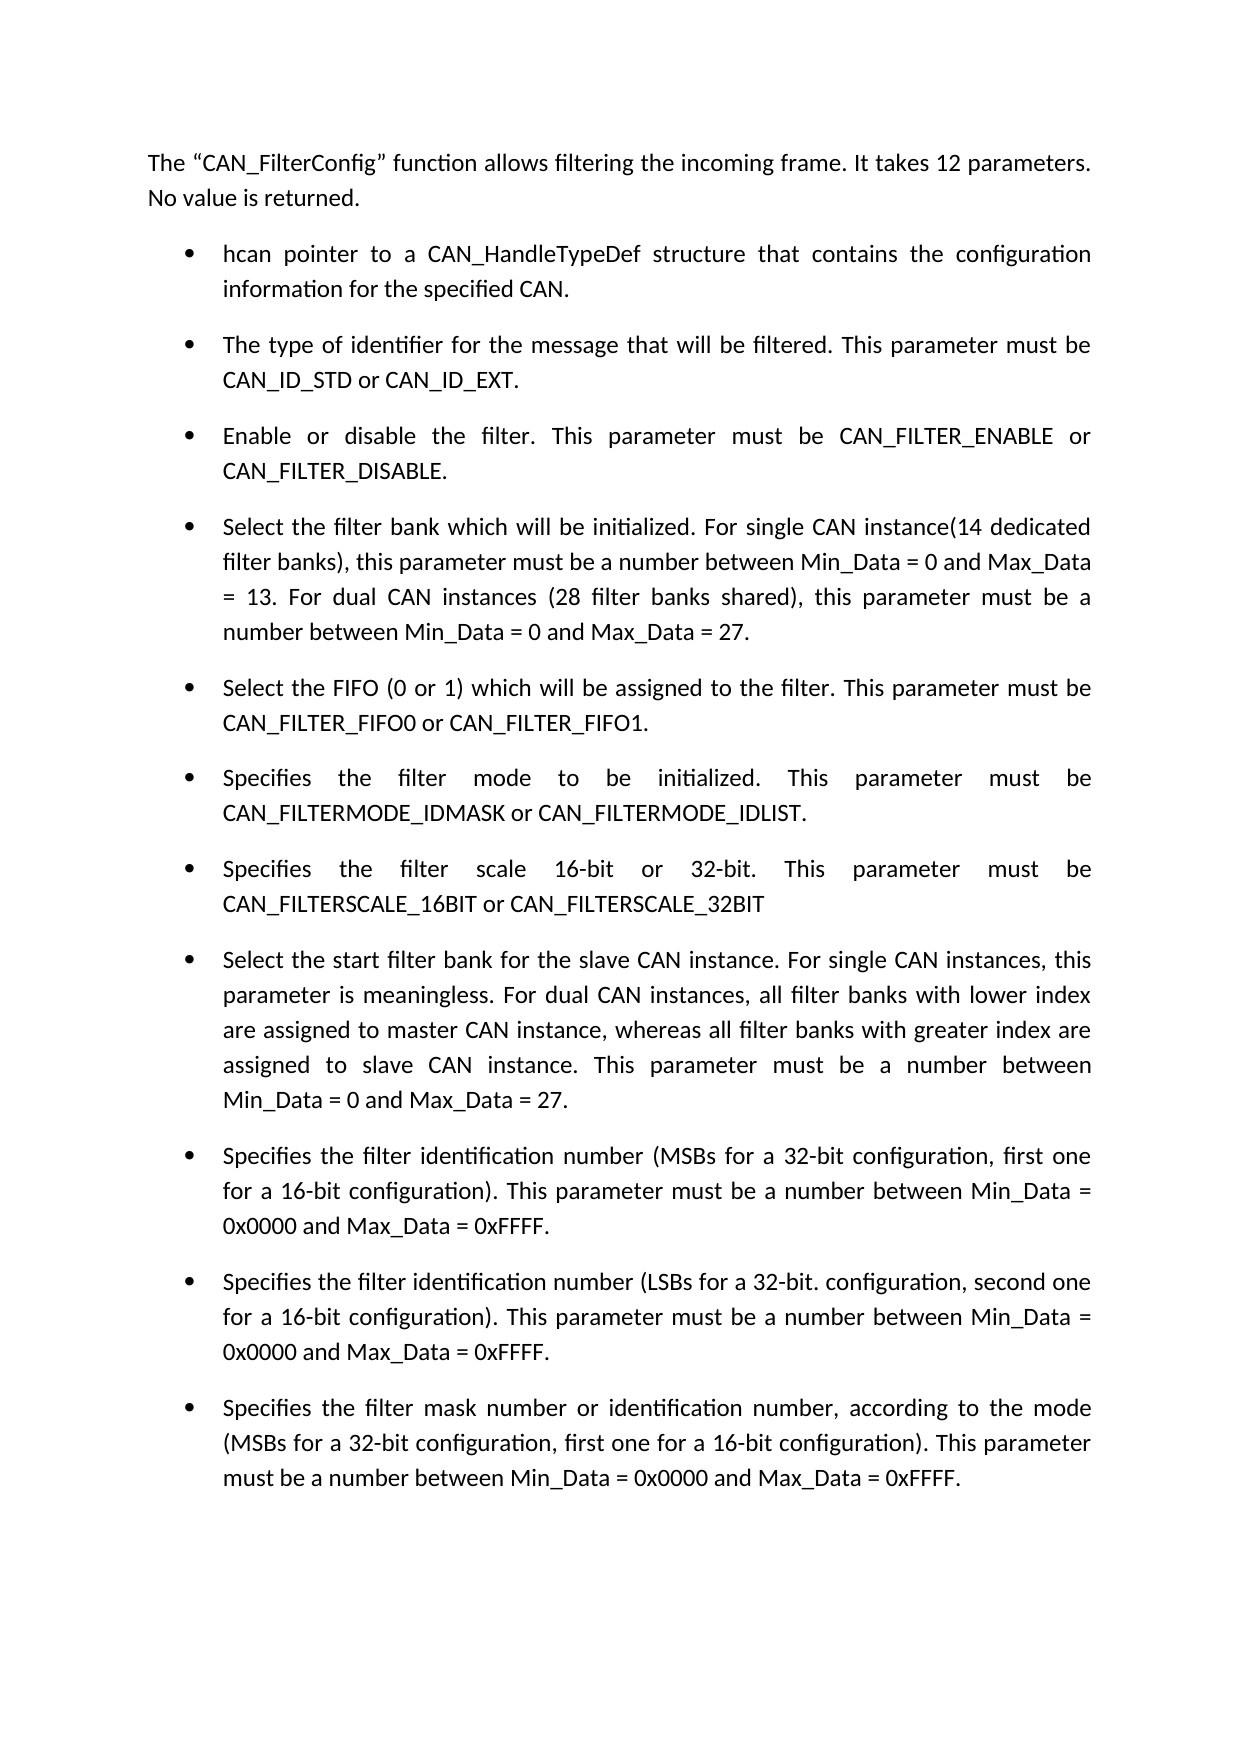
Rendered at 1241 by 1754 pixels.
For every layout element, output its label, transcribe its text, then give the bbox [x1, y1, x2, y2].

list Specifies the filter scale 16-bit or 32-bit. This parameter must be CAN_FILTERSCALE_16BIT or CAN_FILTERSCALE_32BIT [185, 853, 1093, 919]
list Specifies the filter mode to be initialized. This parameter must be CAN_FILTERMODE_IDMASK or CAN_FILTERMODE_IDLIST. [185, 763, 1093, 828]
text The “CAN_FilterConfig” function allows filtering the incoming frame. It takes 12 parameters. No value is returned. [148, 148, 1093, 213]
list Select the filter bank which will be initialized. For single CAN instance(14 dedicated filter banks), this parameter must be a number between Min_Data = 0 and Max_Data = 13. For dual CAN instances (28 filter banks shared), this parameter must be a number between Min_Data = 0 and Max_Data = 27. [185, 511, 1093, 646]
list The type of identifier for the message that will be filtered. This parameter must be CAN_ID_STD or CAN_ID_EXT. [185, 329, 1093, 395]
list Enable or disable the filter. This parameter must be CAN_FILTER_ENABLE or CAN_FILTER_DISABLE. [185, 420, 1093, 486]
list Specifies the filter mask number or identification number, according to the mode (MSBs for a 32-bit configuration, first one for a 16-bit configuration). This parameter must be a number between Min_Data = 0x0000 and Max_Data = 0xFFFF. [185, 1392, 1093, 1492]
list Select the start filter bank for the slave CAN instance. For single CAN instances, this parameter is meaningless. For dual CAN instances, all filter banks with lower index are assigned to master CAN instance, whereas all filter banks with greater index are assigned to slave CAN instance. This parameter must be a number between Min_Data = 0 and Max_Data = 27. [185, 944, 1093, 1115]
list Specifies the filter identification number (LSBs for a 32-bit. configuration, second one for a 16-bit configuration). This parameter must be a number between Min_Data = 0x0000 and Max_Data = 0xFFFF. [185, 1266, 1093, 1366]
list hcan pointer to a CAN_HandleTypeDef structure that contains the configuration information for the specified CAN. [185, 238, 1093, 304]
list Specifies the filter identification number (MSBs for a 32-bit configuration, first one for a 16-bit configuration). This parameter must be a number between Min_Data = 0x0000 and Max_Data = 0xFFFF. [185, 1140, 1093, 1241]
list Select the FIFO (0 or 1) which will be assigned to the filter. This parameter must be CAN_FILTER_FIFO0 or CAN_FILTER_FIFO1. [185, 672, 1093, 737]
